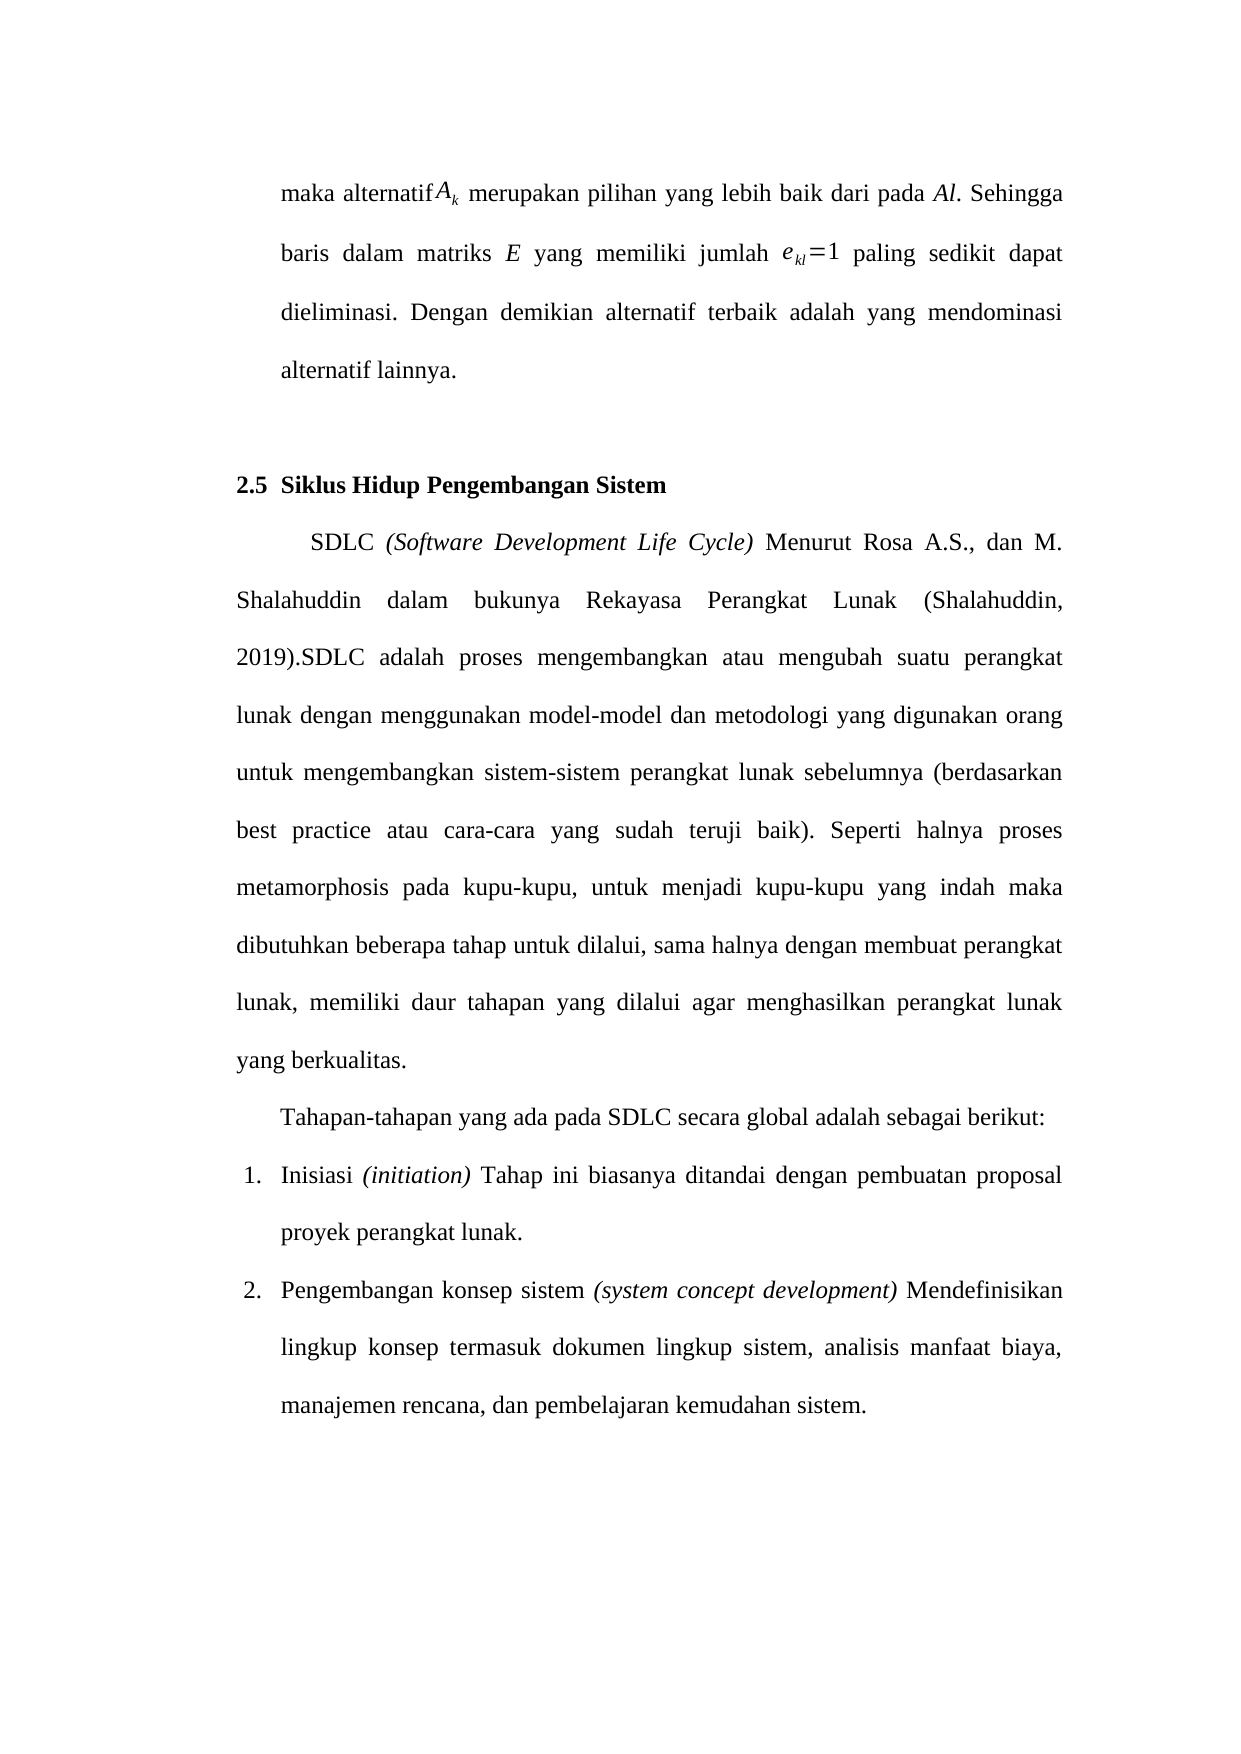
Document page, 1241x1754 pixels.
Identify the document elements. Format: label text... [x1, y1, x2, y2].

text SDLC (Software Development Life Cycle) Menurut Rosa A.S., dan M. Shalahuddin dalam bukunya Rekayasa Perangkat Lunak .SDLC adalah proses mengembangkan atau mengubah suatu perangkat lunak dengan menggunakan model-model dan metodologi yang digunakan orang untuk mengembangkan sistem-sistem perangkat lunak sebelumnya (berdasarkan best practice atau cara-cara yang sudah teruji baik). Seperti halnya proses metamorphosis pada kupu-kupu, untuk menjadi kupu-kupu yang indah maka dibutuhkan beberapa tahap untuk dilalui, sama halnya dengan membuat perangkat lunak, memiliki daur tahapan yang dilalui agar menghasilkan perangkat lunak yang berkualitas. [236, 527, 1063, 1074]
list Inisiasi (initiation) Tahap ini biasanya ditandai dengan pembuatan proposal proyek perangkat lunak. [243, 1160, 1063, 1246]
list Pengembangan konsep sistem (system concept development) Mendefinisikan lingkup konsep termasuk dokumen lingkup sistem, analisis manfaat biaya, manajemen rencana, dan pembelajaran kemudahan sistem. [243, 1275, 1063, 1419]
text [281, 177, 1063, 384]
text Tahapan-tahapan yang ada pada SDLC secara global adalah sebagai berikut: [236, 1102, 1063, 1131]
list Siklus Hidup Pengembangan Sistem [236, 470, 1063, 499]
